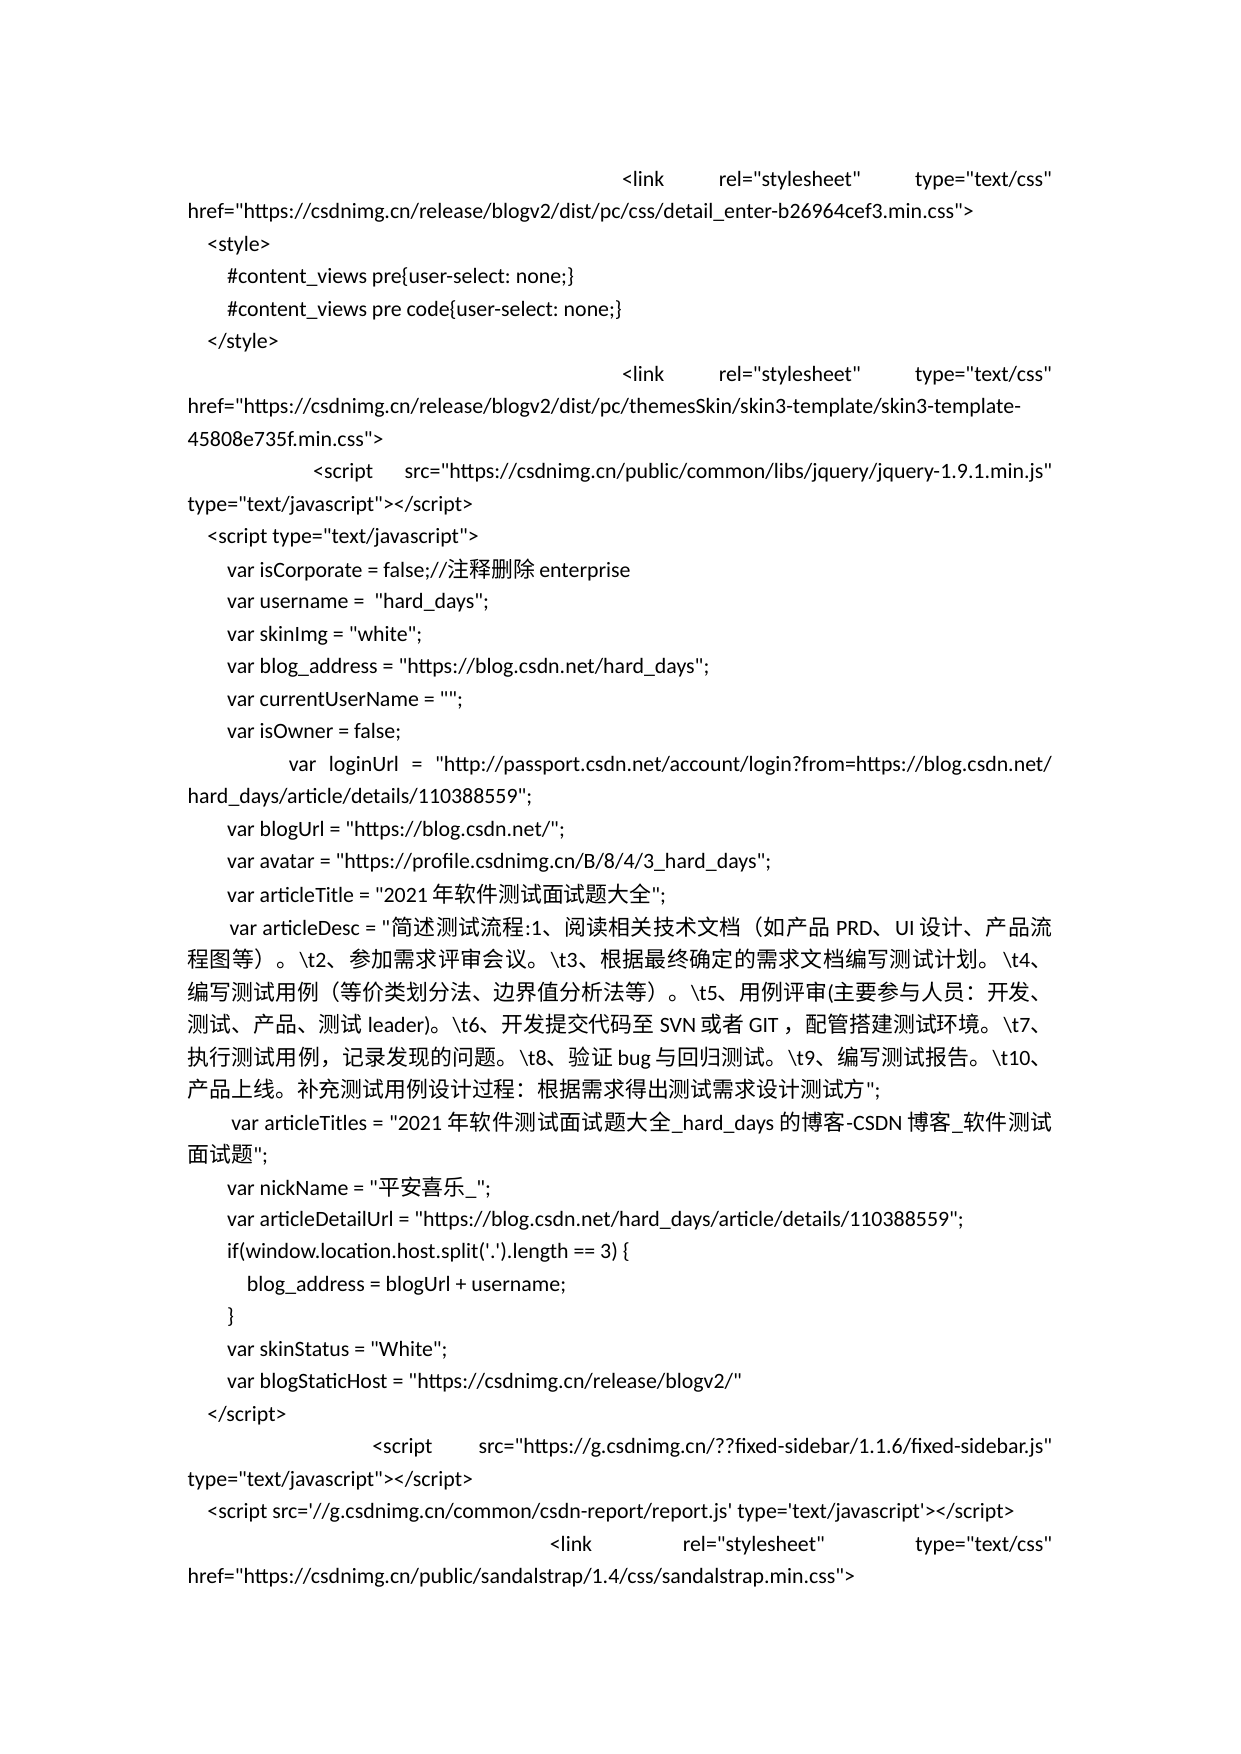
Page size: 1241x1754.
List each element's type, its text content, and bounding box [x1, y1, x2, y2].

text var articleTitles = "2021年软件测试面试题大全_hard_days的博客-CSDN博客_软件测试面试题"; [187, 1104, 1053, 1169]
text var skinImg = "white"; [187, 617, 1053, 649]
text var isOwner = false; [187, 714, 1053, 747]
text <script src="https://g.csdnimg.cn/??fixed-sidebar/1.1.6/fixed-sidebar.js" type="text/javascript"></script> [187, 1429, 1053, 1494]
text #content_views pre{user-select: none;} [187, 259, 1053, 292]
text var username = "hard_days"; [187, 584, 1053, 617]
text var avatar = "https://profile.csdnimg.cn/B/8/4/3_hard_days"; [187, 844, 1053, 877]
text var loginUrl = "http://passport.csdn.net/account/login?from=https://blog.csdn.net/hard_days/article/details/110388559"; [187, 747, 1053, 812]
text <style> [187, 227, 1053, 259]
text <script src='//g.csdnimg.cn/common/csdn-report/report.js' type='text/javascript'></script> [187, 1494, 1053, 1527]
text } [187, 1299, 1053, 1332]
text var nickName = "平安喜乐_"; [187, 1169, 1053, 1202]
text var blogStaticHost = "https://csdnimg.cn/release/blogv2/" [187, 1364, 1053, 1397]
text </script> [187, 1397, 1053, 1429]
text var blogUrl = "https://blog.csdn.net/"; [187, 812, 1053, 844]
text var blog_address = "https://blog.csdn.net/hard_days"; [187, 649, 1053, 682]
text <script type="text/javascript"> [187, 519, 1053, 552]
text var currentUserName = ""; [187, 682, 1053, 714]
text <link rel="stylesheet" type="text/css" href="https://csdnimg.cn/public/sandalstrap/1.4/css/sandalstrap.min.css"> [187, 1527, 1053, 1592]
text var skinStatus = "White"; [187, 1332, 1053, 1364]
text var isCorporate = false;//注释删除enterprise [187, 552, 1053, 584]
text if(window.location.host.split('.').length == 3) { [187, 1234, 1053, 1267]
text var articleTitle = "2021年软件测试面试题大全"; [187, 877, 1053, 909]
text </style> [187, 324, 1053, 357]
text blog_address = blogUrl + username; [187, 1267, 1053, 1299]
text var articleDetailUrl = "https://blog.csdn.net/hard_days/article/details/110388559"; [187, 1202, 1053, 1234]
text var articleDesc = "简述测试流程:1、阅读相关技术文档（如产品PRD、UI设计、产品流程图等）。\t2、参加需求评审会议。\t3、根据最终确定的需求文档编写测试计划。\t4、编写测试用例（等价类划分法、边界值分析法等）。\t5、用例评审(主要参与人员：开发、测试、产品、测试leader)。\t6、开发提交代码至SVN或者GIT ，配管搭建测试环境。\t7、执行测试用例，记录发现的问题。\t8、验证bug与回归测试。\t9、编写测试报告。\t10、产品上线。补充测试用例设计过程：根据需求得出测试需求设计测试方"; [187, 909, 1053, 1104]
text <link rel="stylesheet" type="text/css" href="https://csdnimg.cn/release/blogv2/dist/pc/themesSkin/skin3-template/skin3-template-45808e735f.min.css"> [187, 357, 1053, 454]
text #content_views pre code{user-select: none;} [187, 292, 1053, 324]
text <link rel="stylesheet" type="text/css" href="https://csdnimg.cn/release/blogv2/dist/pc/css/detail_enter-b26964cef3.min.css"> [187, 162, 1053, 227]
text <script src="https://csdnimg.cn/public/common/libs/jquery/jquery-1.9.1.min.js" type="text/javascript"></script> [187, 454, 1053, 519]
